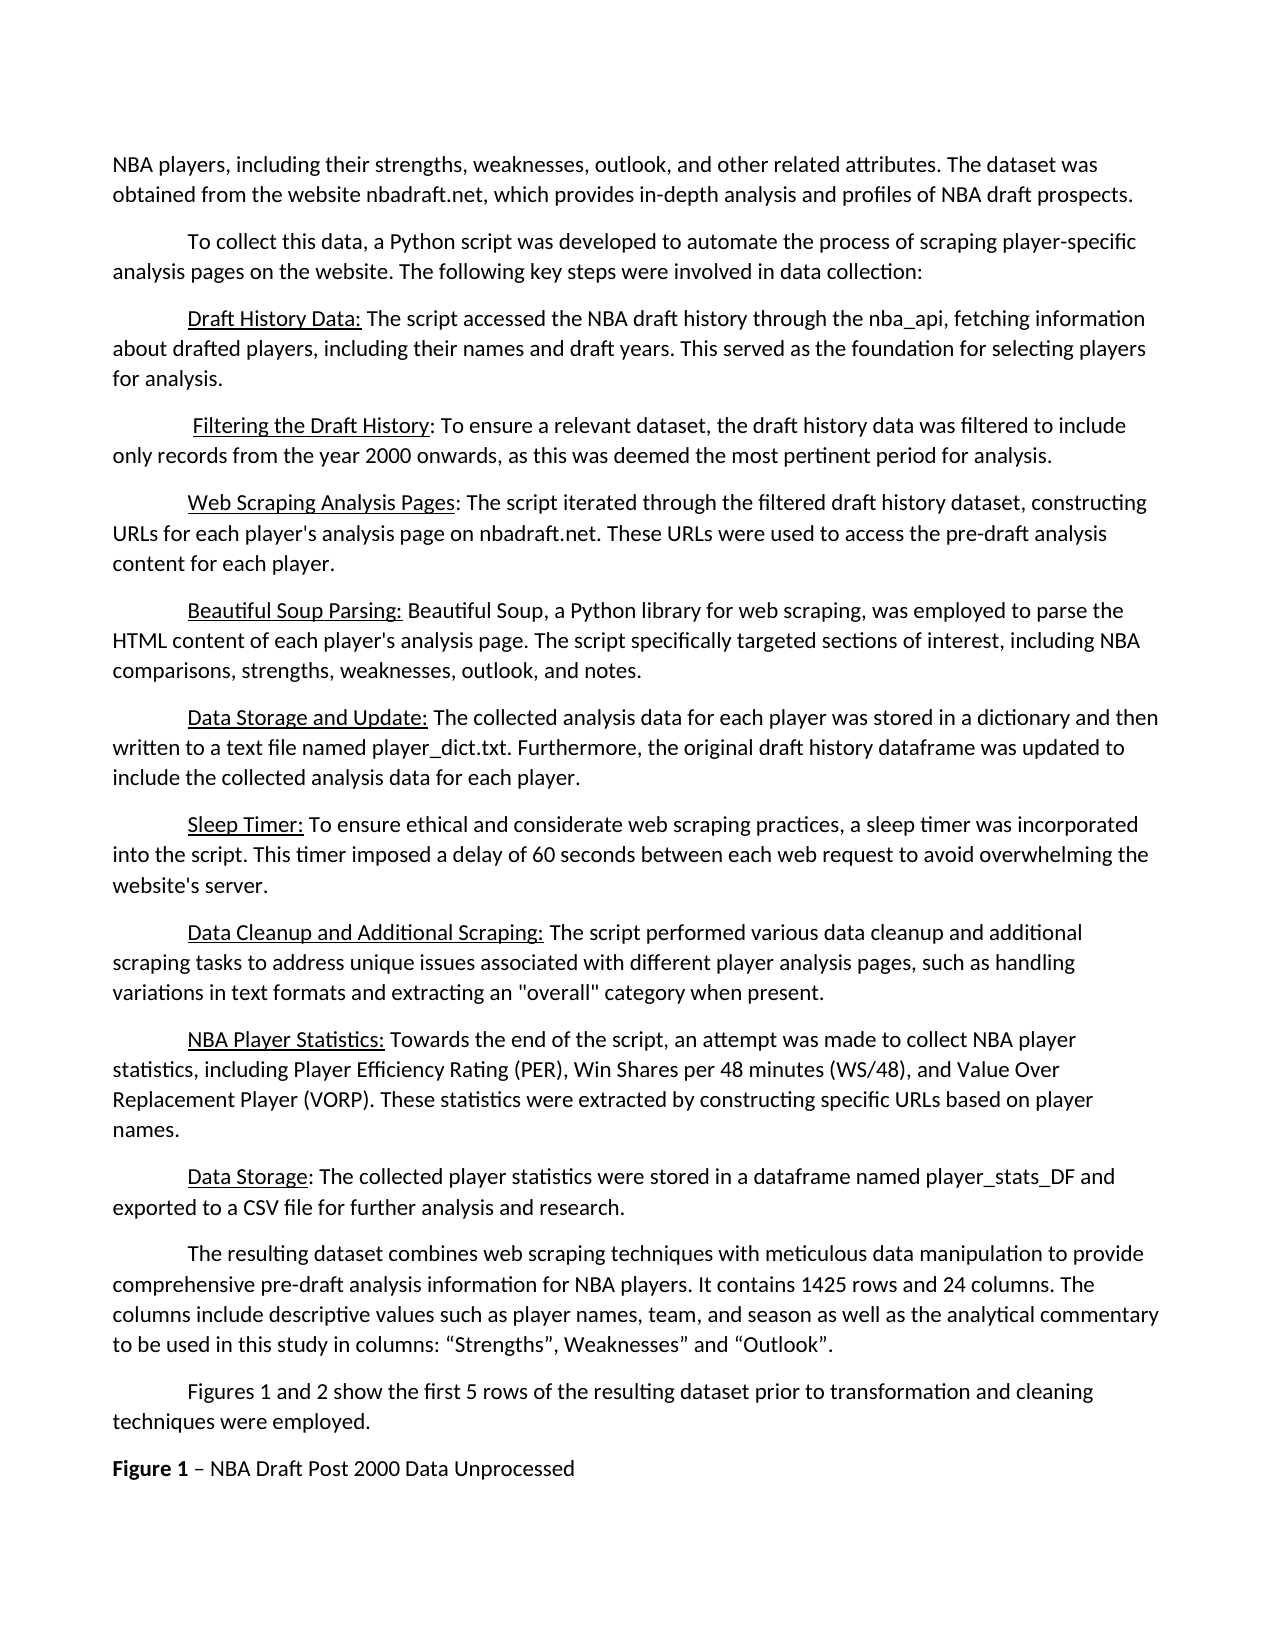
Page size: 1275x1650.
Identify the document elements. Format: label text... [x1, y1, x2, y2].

text Figures 1 and 2 show the first 5 rows of the resulting dataset prior to transformation and cleaning techniques were employed. [112, 1377, 1162, 1435]
text Draft History Data: The script accessed the NBA draft history through the nba_api, fetching information about drafted players, including their names and draft years. This served as the foundation for selecting players for analysis. [112, 304, 1162, 393]
text Beautiful Soup Parsing: Beautiful Soup, a Python library for web scraping, was employed to parse the HTML content of each player's analysis page. The script specifically targeted sections of interest, including NBA comparisons, strengths, weaknesses, outlook, and notes. [112, 596, 1162, 684]
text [112, 150, 1162, 208]
text Figure 1 – NBA Draft Post 2000 Data Unprocessed [112, 1454, 1162, 1482]
text Web Scraping Analysis Pages: The script iterated through the filtered draft history dataset, constructing URLs for each player's analysis page on nbadraft.net. These URLs were used to access the pre-draft analysis content for each player. [112, 488, 1162, 577]
text Filtering the Draft History: To ensure a relevant dataset, the draft history data was filtered to include only records from the year 2000 onwards, as this was deemed the most pertinent period for analysis. [112, 411, 1162, 470]
text Data Storage and Update: The collected analysis data for each player was stored in a dictionary and then written to a text file named player_dict.txt. Furthermore, the original draft history dataframe was updated to include the collected analysis data for each player. [112, 703, 1162, 792]
text NBA Player Statistics: Towards the end of the script, an attempt was made to collect NBA player statistics, including Player Efficiency Rating (PER), Win Shares per 48 minutes (WS/48), and Value Over Replacement Player (VORP). These statistics were extracted by constructing specific URLs based on player names. [112, 1025, 1162, 1144]
text To collect this data, a Python script was developed to automate the process of scraping player-specific analysis pages on the website. The following key steps were involved in data collection: [112, 227, 1162, 285]
text Data Cleanup and Additional Scraping: The script performed various data cleanup and additional scraping tasks to address unique issues associated with different player analysis pages, such as handling variations in text formats and extracting an "overall" category when present. [112, 918, 1162, 1006]
text Data Storage: The collected player statistics were stored in a dataframe named player_stats_DF and exported to a CSV file for further analysis and research. [112, 1162, 1162, 1221]
text The resulting dataset combines web scraping techniques with meticulous data manipulation to provide comprehensive pre-draft analysis information for NBA players. It contains 1425 rows and 24 columns. The columns include descriptive values such as player names, team, and season as well as the analytical commentary to be used in this study in columns: “Strengths”, Weaknesses” and “Outlook”. [112, 1239, 1162, 1358]
text Sleep Timer: To ensure ethical and considerate web scraping practices, a sleep timer was incorporated into the script. This timer imposed a delay of 60 seconds between each web request to avoid overwhelming the website's server. [112, 810, 1162, 899]
